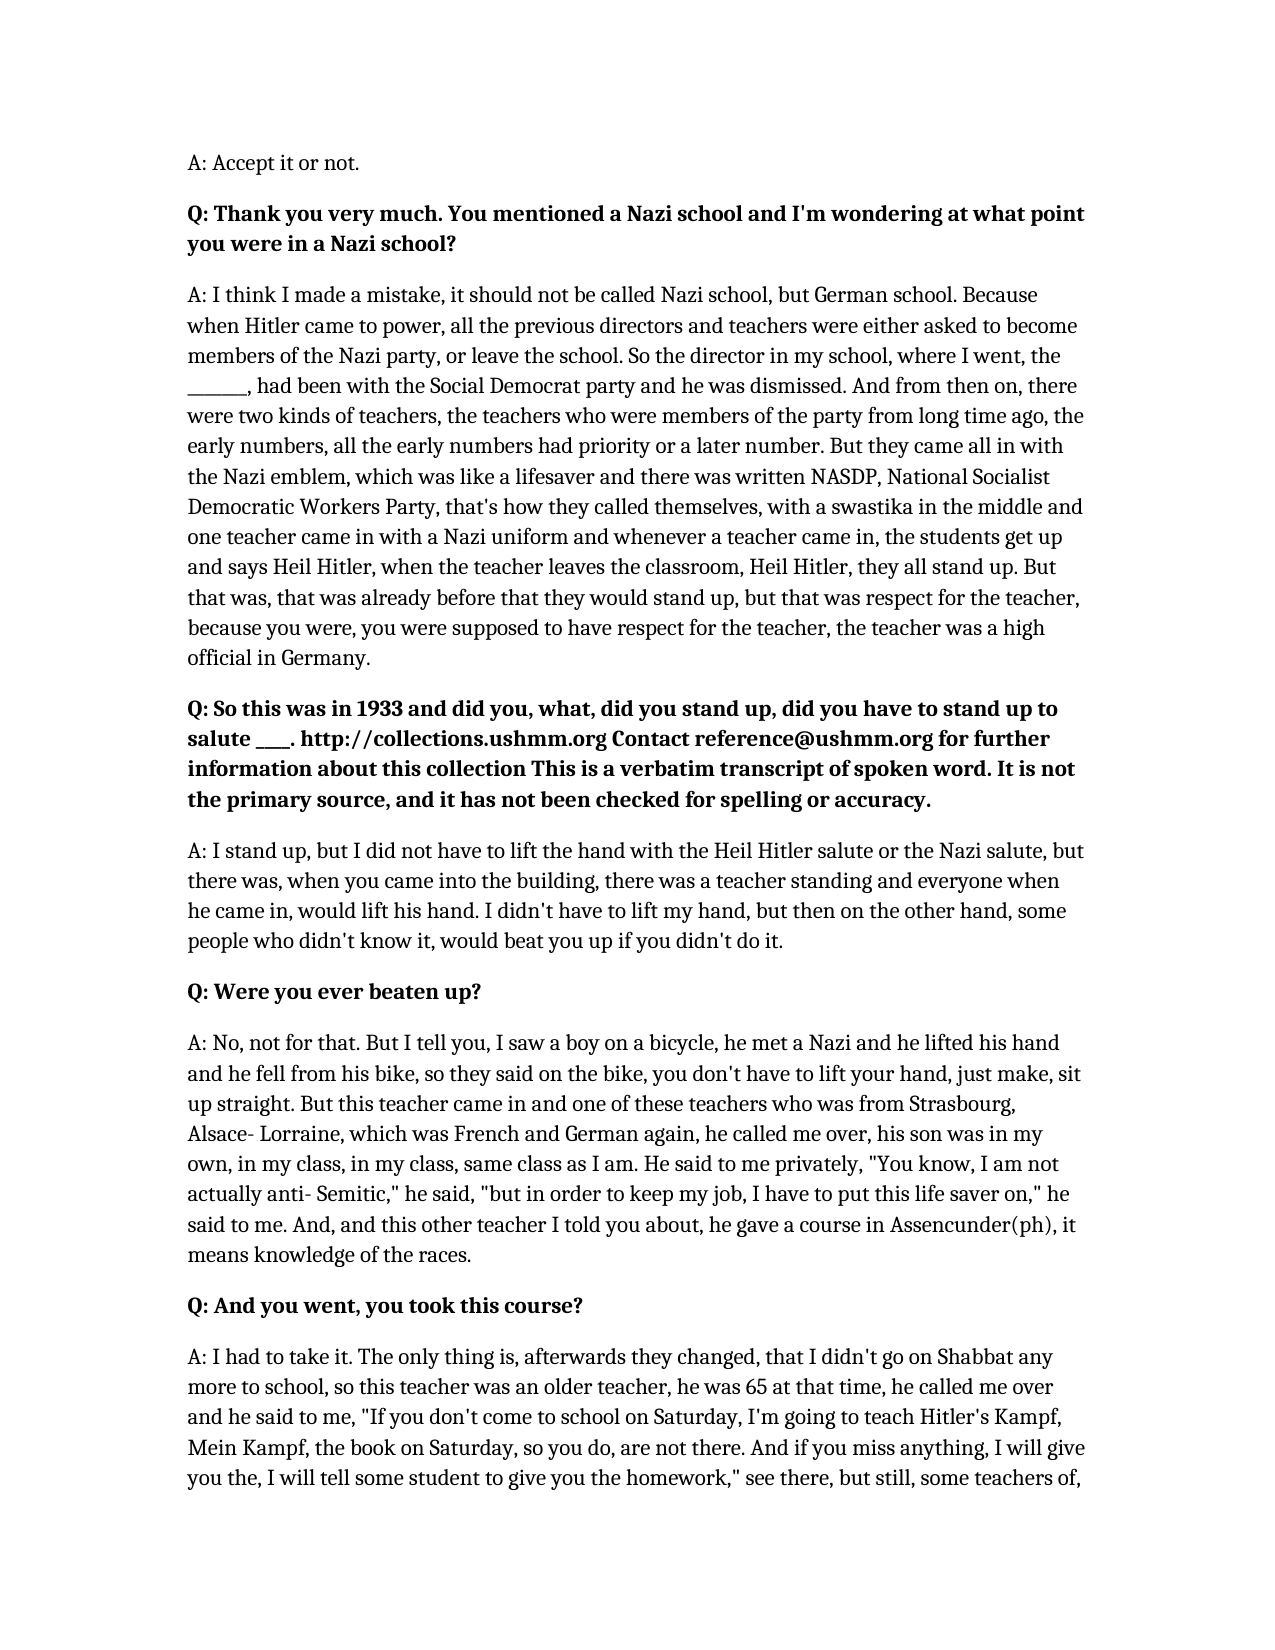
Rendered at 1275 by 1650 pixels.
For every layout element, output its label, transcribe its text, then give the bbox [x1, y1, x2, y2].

text A: No, not for that. But I tell you, I saw a boy on a bicycle, he met a Nazi and he lifted his hand and he fell from his bike, so they said on the bike, you don't have to lift your hand, just make, sit up straight. But this teacher came in and one of these teachers who was from Strasbourg, Alsace- Lorraine, which was French and German again, he called me over, his son was in my own, in my class, in my class, same class as I am. He said to me privately, "You know, I am not actually anti- Semitic," he said, "but in order to keep my job, I have to put this life saver on," he said to me. And, and this other teacher I told you about, he gave a course in Assencunder(ph), it means knowledge of the races. [187, 1030, 1087, 1268]
text Q: So this was in 1933 and did you, what, did you stand up, did you have to stand up to salute ____. http://collections.ushmm.org Contact reference@ushmm.org for further information about this collection This is a verbatim transcript of spoken word. It is not the primary source, and it has not been checked for spelling or accuracy. [187, 696, 1087, 813]
text Q: Were you ever beaten up? [187, 979, 1087, 1006]
text A: Accept it or not. [187, 150, 1087, 176]
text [187, 1344, 1087, 1491]
text A: I think I made a mistake, it should not be called Nazi school, but German school. Because when Hitler came to power, all the previous directors and teachers were either asked to become members of the Nazi party, or leave the school. So the director in my school, where I went, the _______, had been with the Social Democrat party and he was dismissed. And from then on, there were two kinds of teachers, the teachers who were members of the party from long time ago, the early numbers, all the early numbers had priority or a later number. But they came all in with the Nazi emblem, which was like a lifesaver and there was written NASDP, National Socialist Democratic Workers Party, that's how they called themselves, with a swastika in the middle and one teacher came in with a Nazi uniform and whenever a teacher came in, the students get up and says Heil Hitler, when the teacher leaves the classroom, Heil Hitler, they all stand up. But that was, that was already before that they would stand up, but that was respect for the teacher, because you were, you were supposed to have respect for the teacher, the teacher was a high official in Germany. [187, 282, 1087, 671]
text Q: And you went, you took this course? [187, 1293, 1087, 1319]
text A: I stand up, but I did not have to lift the hand with the Heil Hitler salute or the Nazi salute, but there was, when you came into the building, there was a teacher standing and everyone when he came in, would lift his hand. I didn't have to lift my hand, but then on the other hand, some people who didn't know it, would beat you up if you didn't do it. [187, 837, 1087, 954]
text Q: Thank you very much. You mentioned a Nazi school and I'm wondering at what point you were in a Nazi school? [187, 201, 1087, 258]
